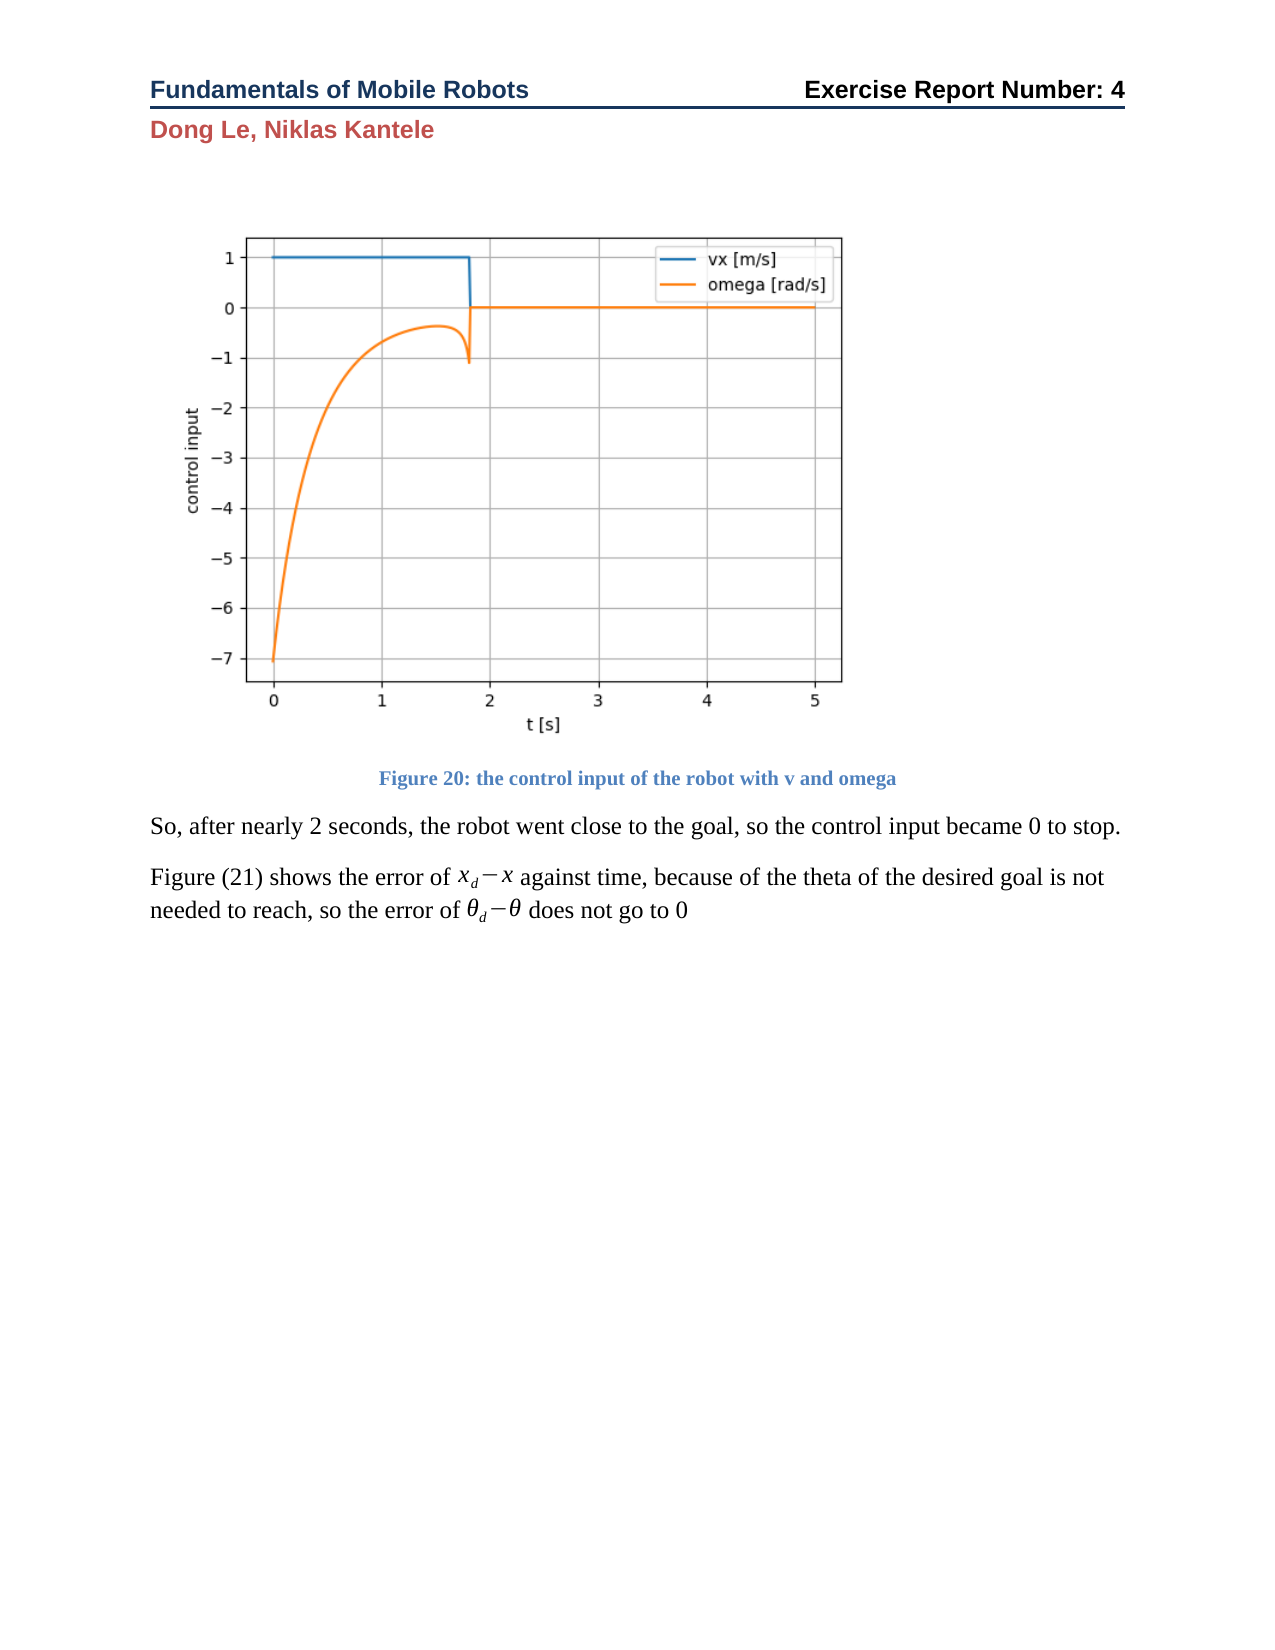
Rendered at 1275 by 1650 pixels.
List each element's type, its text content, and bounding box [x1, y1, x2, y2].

picture [150, 168, 918, 745]
text So, after nearly 2 seconds, the robot went close to the goal, so the control input became 0 to stop. [150, 811, 1125, 839]
text Figure 20: the control input of the robot with v and omega [150, 766, 1125, 790]
text Figure (21) shows the error of against time, because of the theta of the desired goal is not needed to reach, so the error of does not go to 0 [150, 861, 1125, 926]
